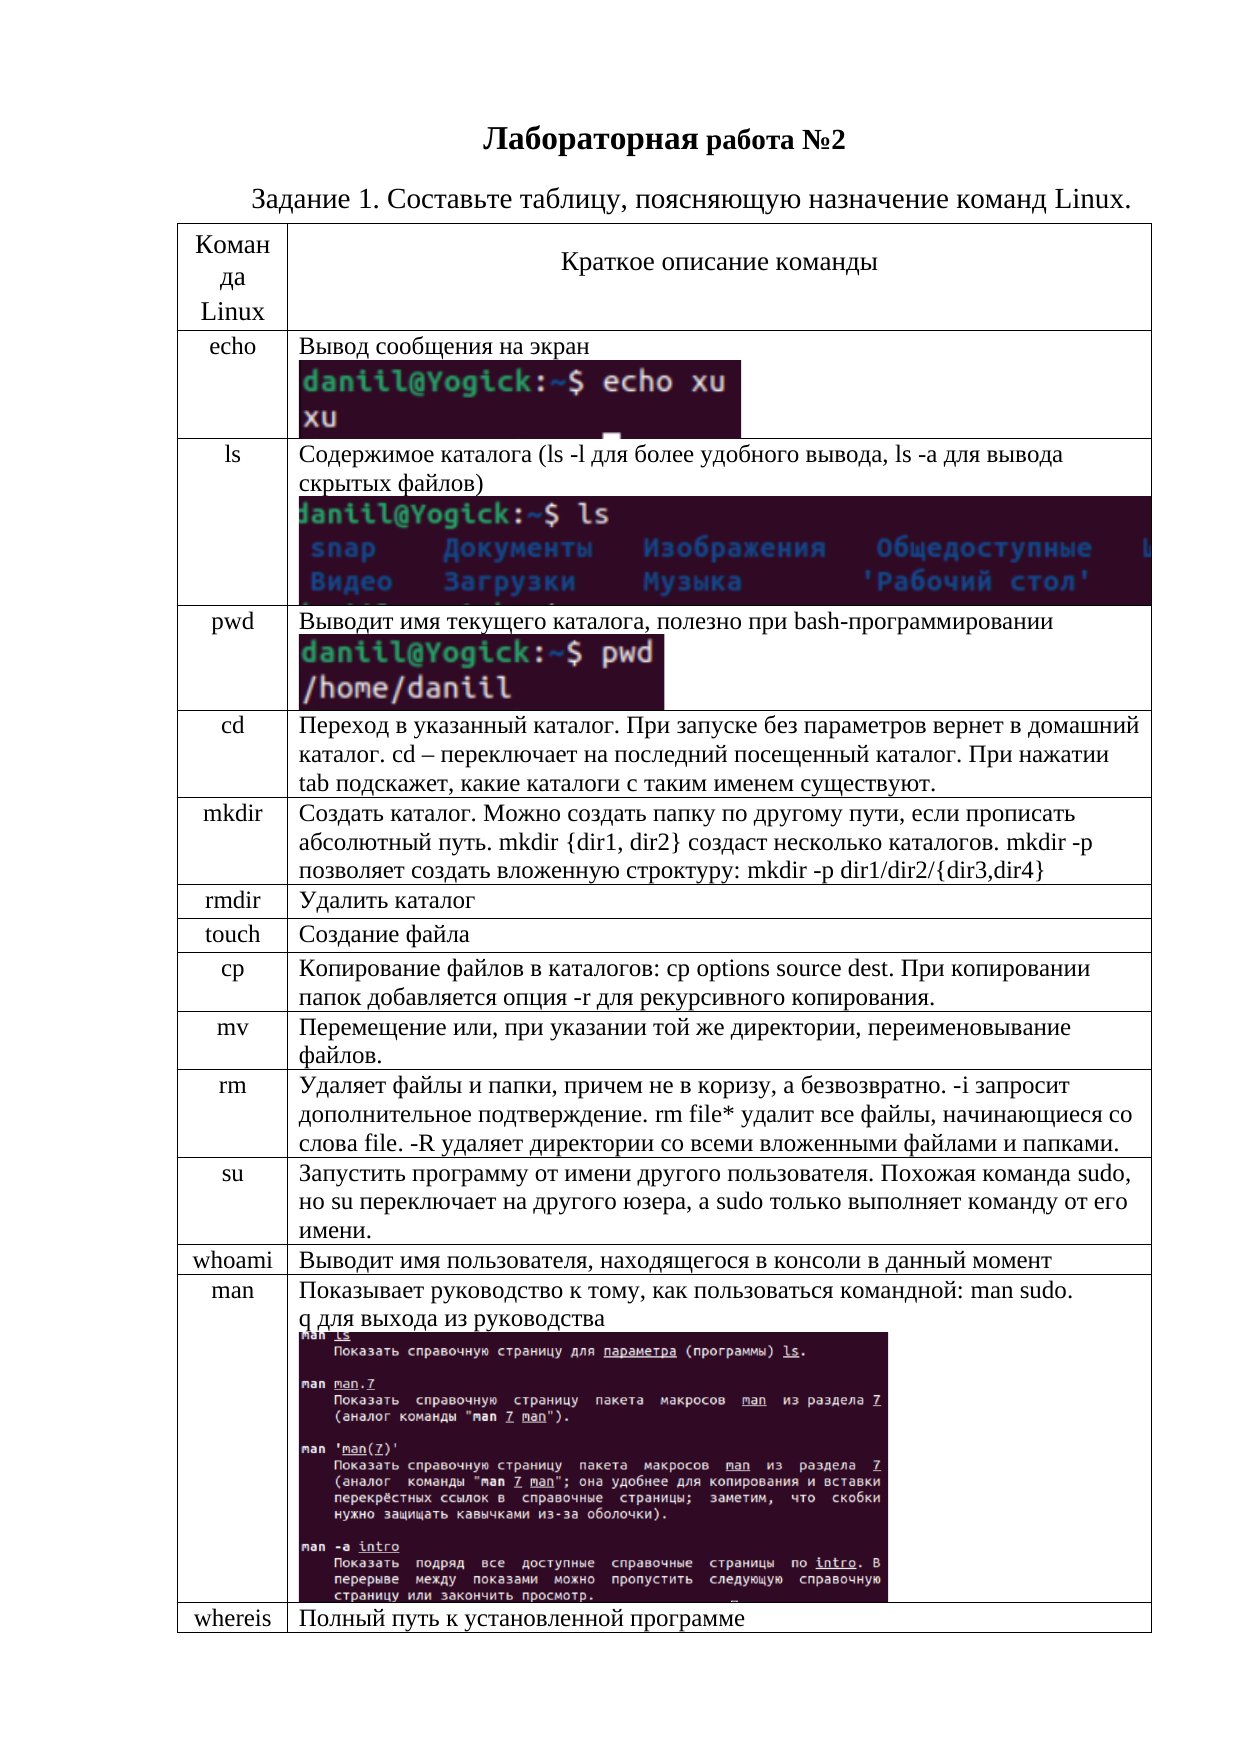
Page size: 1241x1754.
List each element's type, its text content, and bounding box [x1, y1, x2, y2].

table_cell Перемещение или, при указании той же директории, переименовывание файлов. [288, 1012, 1151, 1069]
table_cell man [178, 1275, 287, 1602]
subtitle Лабораторная работа №2 [177, 118, 1152, 156]
table_cell Переход в указанный каталог. При запуске без параметров вернет в домашний каталог. cd – переключает на последний посещенный каталог. При нажатии tab подскажет, какие каталоги с таким именем существуют. [288, 711, 1151, 797]
table_cell Запустить программу от имени другого пользователя. Похожая команда sudo, но su переключает на другого юзера, а sudo только выполняет команду от его имени. [288, 1158, 1151, 1244]
table_cell rmdir [178, 885, 287, 918]
table_cell Создать каталог. Можно создать папку по другому пути, если прописать абсолютный путь. mkdir {dir1, dir2} создаст несколько каталогов. mkdir -p позволяет создать вложенную строктуру: mkdir -p dir1/dir2/{dir3,dir4} [288, 798, 1151, 884]
table_cell Выводит имя пользователя, находящегося в консоли в данный момент [288, 1245, 1151, 1274]
table_cell mkdir [178, 798, 287, 884]
picture [298, 1332, 889, 1602]
table_header Команда Linux [178, 224, 287, 330]
table_cell Выводит имя текущего каталога, полезно при bash-программировании [288, 606, 1151, 709]
picture [298, 360, 742, 439]
table_cell whoami [178, 1245, 287, 1274]
table_cell rm [178, 1070, 287, 1157]
picture [298, 496, 1152, 605]
table_cell Содержимое каталога (ls -l для более удобного вывода, ls -a для вывода скрытых файлов) [288, 439, 1151, 605]
table_cell su [178, 1158, 287, 1244]
table_header Краткое описание команды [288, 224, 1151, 330]
table_cell touch [178, 919, 287, 952]
table_cell cd [178, 711, 287, 797]
table_cell Создание файла [288, 919, 1151, 952]
table_cell Полный путь к установленной программе [288, 1603, 1151, 1632]
table_cell pwd [178, 606, 287, 709]
table_cell cp [178, 953, 287, 1011]
picture [298, 634, 665, 710]
table_cell whereis [178, 1603, 287, 1632]
table_cell mv [178, 1012, 287, 1069]
table_cell Удалить каталог [288, 885, 1151, 918]
table_cell Вывод сообщения на экран [288, 331, 1151, 438]
table_cell Копирование файлов в каталогов: cp options source dest. При копировании папок добавляется опция -r для рекурсивного копирования. [288, 953, 1151, 1011]
text Задание 1. Составьте таблицу, поясняющую назначение команд Linux. [177, 181, 1152, 215]
table_cell ls [178, 439, 287, 605]
table_cell Показывает руководство к тому, как пользоваться командной: man sudo. q для выхода из руководства [288, 1275, 1151, 1602]
table_cell Удаляет файлы и папки, причем не в коризу, а безвозвратно. -i запросит дополнительное подтверждение. rm file* удалит все файлы, начинающиеся со слова file. -R удаляет директории со всеми вложенными файлами и папками. [288, 1070, 1151, 1157]
table_cell echo [178, 331, 287, 438]
